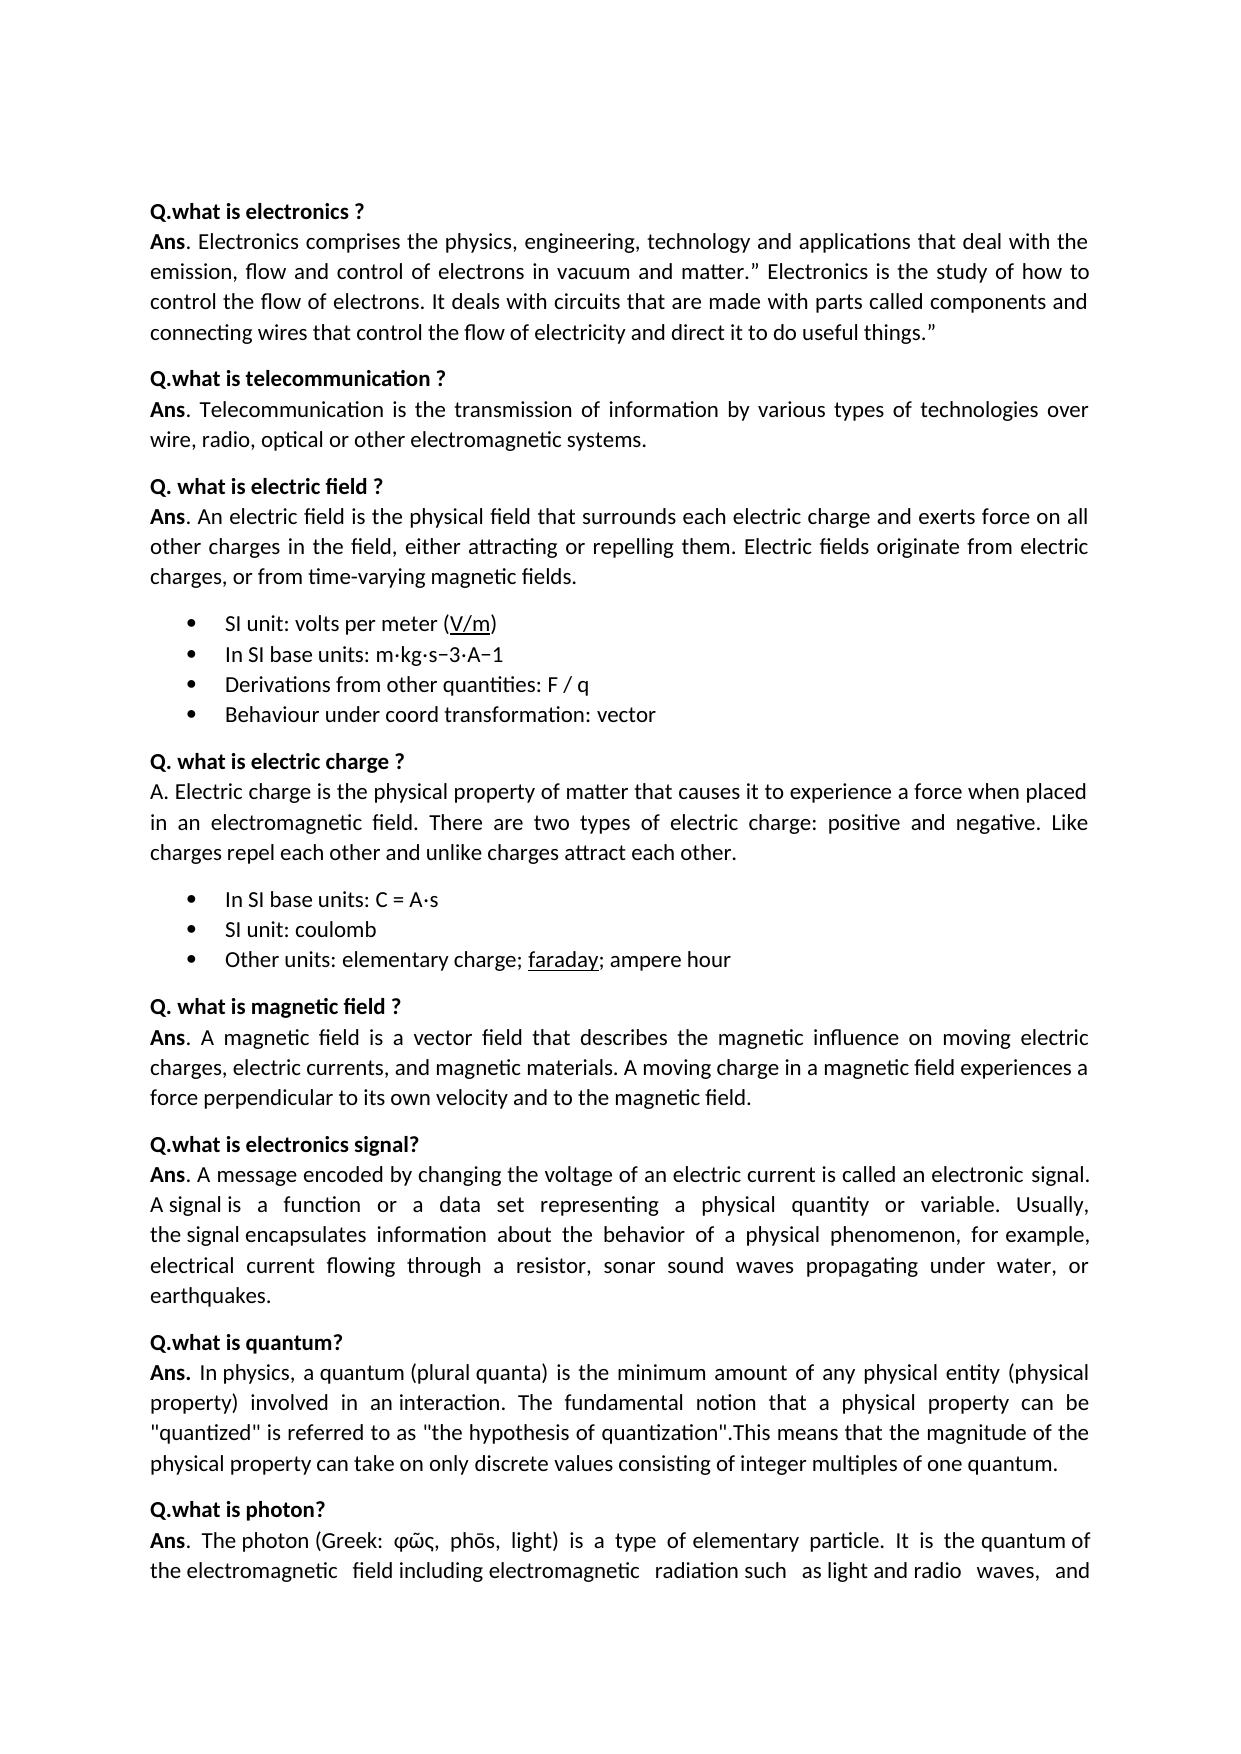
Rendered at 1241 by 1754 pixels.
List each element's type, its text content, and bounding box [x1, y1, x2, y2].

text Q. what is electric charge ? [150, 747, 1090, 775]
text Ans. A message encoded by changing the voltage of an electric current is called an electronic signal. A signal is a function or a data set representing a physical quantity or variable. Usually, the signal encapsulates information about the behavior of a physical phenomenon, for example, electrical current flowing through a resistor, sonar sound waves propagating under water, or earthquakes. [150, 1160, 1090, 1309]
text Q.what is quantum? [150, 1328, 1090, 1356]
list SI unit: coulomb [187, 915, 1090, 943]
text Q.what is telecommunication ? [150, 364, 1090, 393]
text A. Electric charge is the physical property of matter that causes it to experience a force when placed in an electromagnetic field. There are two types of electric charge: positive and negative. Like charges repel each other and unlike charges attract each other. [150, 777, 1090, 866]
list SI unit: volts per meter (V/m) [187, 609, 1090, 637]
text Q. what is magnetic field ? [150, 992, 1090, 1021]
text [150, 1526, 1090, 1584]
list Derivations from other quantities: F / q [187, 670, 1090, 698]
list Other units: elementary charge; faraday; ampere hour [187, 946, 1090, 974]
text Q.what is electronics signal? [150, 1130, 1090, 1158]
text Ans. Electronics comprises the physics, engineering, technology and applications that deal with the emission, flow and control of electrons in vacuum and matter.” Electronics is the study of how to control the flow of electrons. It deals with circuits that are made with parts called components and connecting wires that control the flow of electricity and direct it to do useful things.” [150, 227, 1090, 346]
text Ans. An electric field is the physical field that surrounds each electric charge and exerts force on all other charges in the field, either attracting or repelling them. Electric fields originate from electric charges, or from time-varying magnetic fields. [150, 502, 1090, 591]
text Q.what is electronics ? [150, 197, 1090, 225]
text Q.what is photon? [150, 1496, 1090, 1524]
list In SI base units: m⋅kg⋅s−3⋅A−1 [187, 639, 1090, 668]
text Q. what is electric field ? [150, 472, 1090, 500]
text Ans. A magnetic field is a vector field that describes the magnetic influence on moving electric charges, electric currents, and magnetic materials. A moving charge in a magnetic field experiences a force perpendicular to its own velocity and to the magnetic field. [150, 1023, 1090, 1111]
list In SI base units: C = A⋅s [187, 885, 1090, 913]
text Ans. In physics, a quantum (plural quanta) is the minimum amount of any physical entity (physical property) involved in an interaction. The fundamental notion that a physical property can be "quantized" is referred to as "the hypothesis of quantization".This means that the magnitude of the physical property can take on only discrete values consisting of integer multiples of one quantum. [150, 1358, 1090, 1477]
list Behaviour under coord transformation: vector [187, 700, 1090, 728]
text Ans. Telecommunication is the transmission of information by various types of technologies over wire, radio, optical or other electromagnetic systems. [150, 395, 1090, 453]
